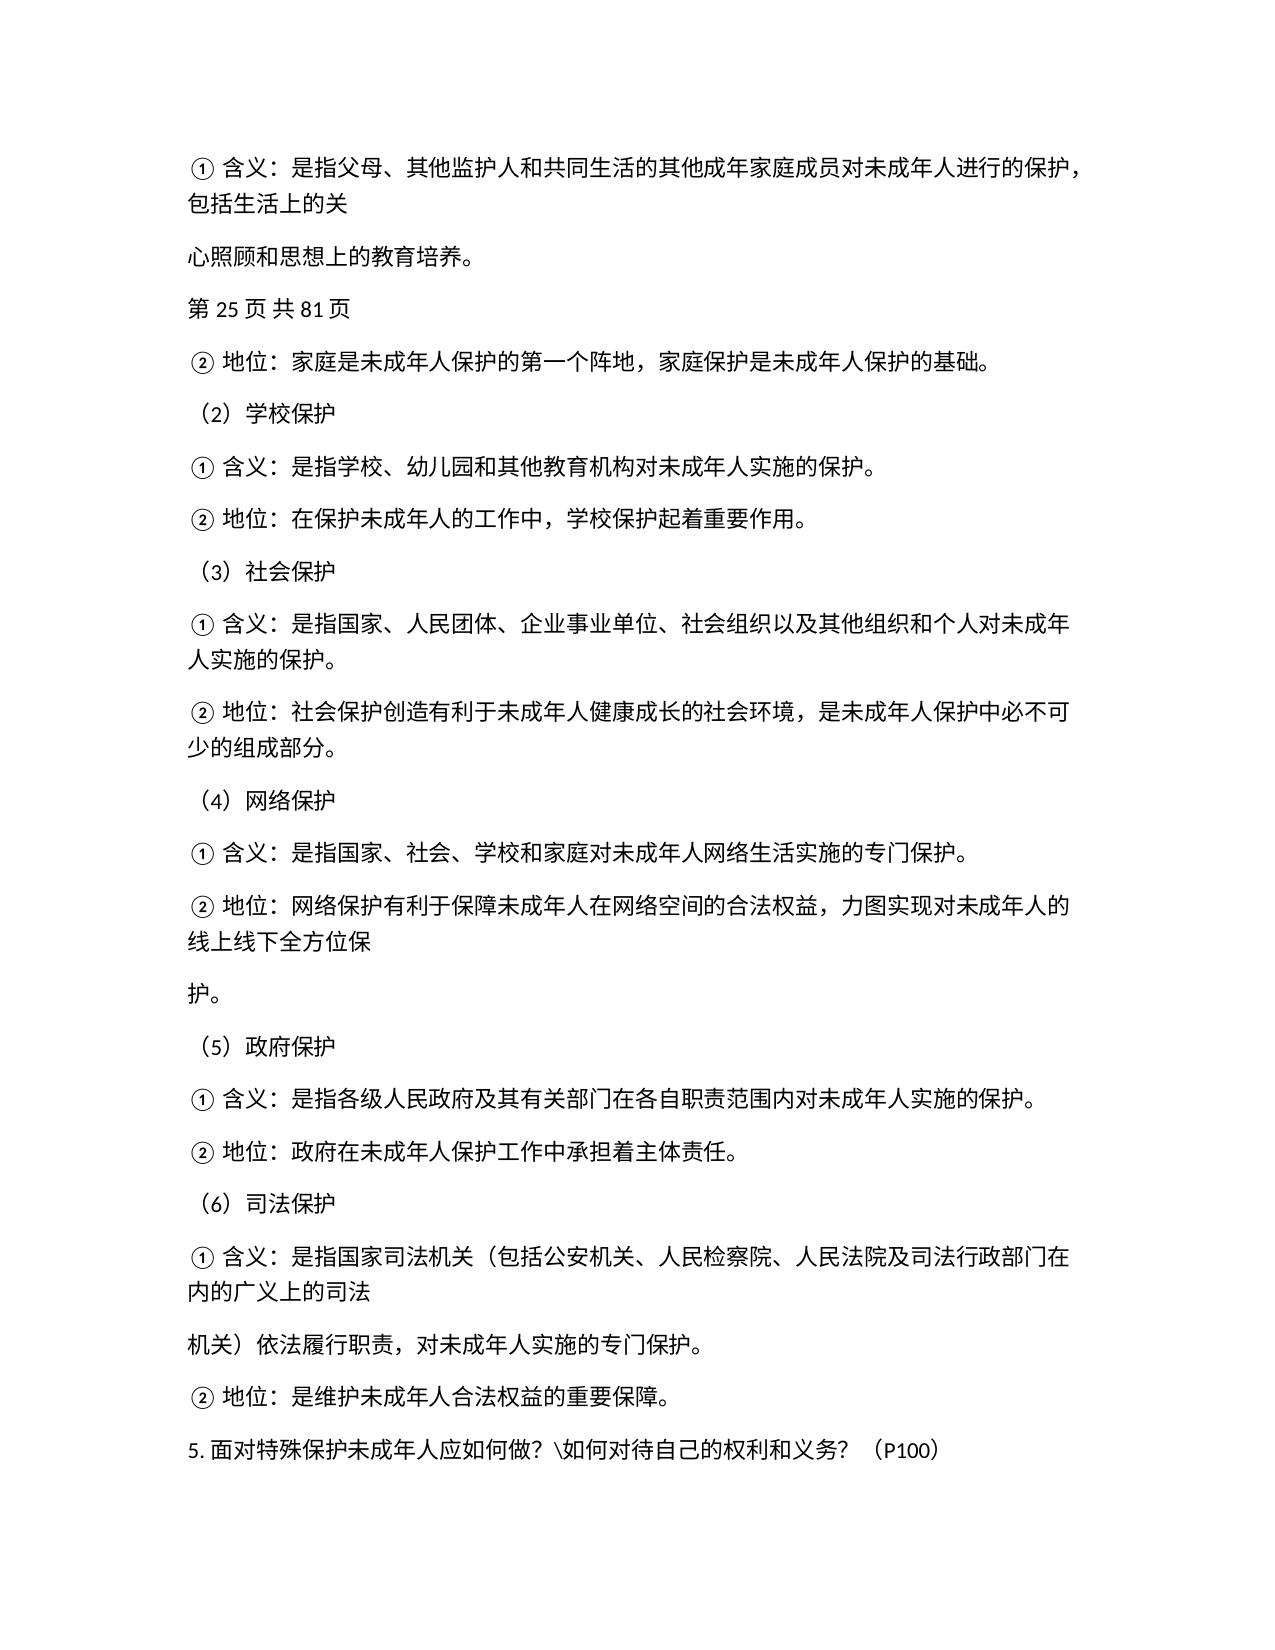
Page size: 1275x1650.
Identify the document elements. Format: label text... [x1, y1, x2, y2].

text ①含义：是指国家、社会、学校和家庭对未成年人网络生活实施的专门保护。 [187, 835, 1087, 868]
text ①含义：是指学校、幼儿园和其他教育机构对未成年人实施的保护。 [187, 448, 1087, 482]
text （2）学校保护 [187, 396, 1087, 429]
text （6）司法保护 [187, 1186, 1087, 1219]
text ②地位：在保护未成年人的工作中，学校保护起着重要作用。 [187, 501, 1087, 534]
text ①含义：是指各级人民政府及其有关部门在各自职责范围内对未成年人实施的保护。 [187, 1081, 1087, 1114]
text 心照顾和思想上的教育培养。 [187, 238, 1087, 272]
text 5. 面对特殊保护未成年人应如何做？\如何对待自己的权利和义务？（P100） [187, 1432, 1087, 1465]
text ①含义：是指国家司法机关（包括公安机关、人民检察院、人民法院及司法行政部门在内的广义上的司法 [187, 1238, 1087, 1307]
text ②地位：家庭是未成年人保护的第一个阵地，家庭保护是未成年人保护的基础。 [187, 343, 1087, 377]
text 第 25 页 共 81 页 [187, 291, 1087, 324]
text ②地位：社会保护创造有利于未成年人健康成长的社会环境，是未成年人保护中必不可少的组成部分。 [187, 694, 1087, 763]
text ①含义：是指国家、人民团体、企业事业单位、社会组织以及其他组织和个人对未成年人实施的保护。 [187, 606, 1087, 675]
text （5）政府保护 [187, 1028, 1087, 1062]
text ②地位：网络保护有利于保障未成年人在网络空间的合法权益，力图实现对未成年人的线上线下全方位保 [187, 887, 1087, 957]
text 机关）依法履行职责，对未成年人实施的专门保护。 [187, 1327, 1087, 1360]
text ①含义：是指父母、其他监护人和共同生活的其他成年家庭成员对未成年人进行的保护，包括生活上的关 [187, 150, 1087, 219]
text ②地位：是维护未成年人合法权益的重要保障。 [187, 1379, 1087, 1412]
text ②地位：政府在未成年人保护工作中承担着主体责任。 [187, 1133, 1087, 1167]
text 护。 [187, 976, 1087, 1009]
text （3）社会保护 [187, 553, 1087, 587]
text （4）网络保护 [187, 782, 1087, 816]
